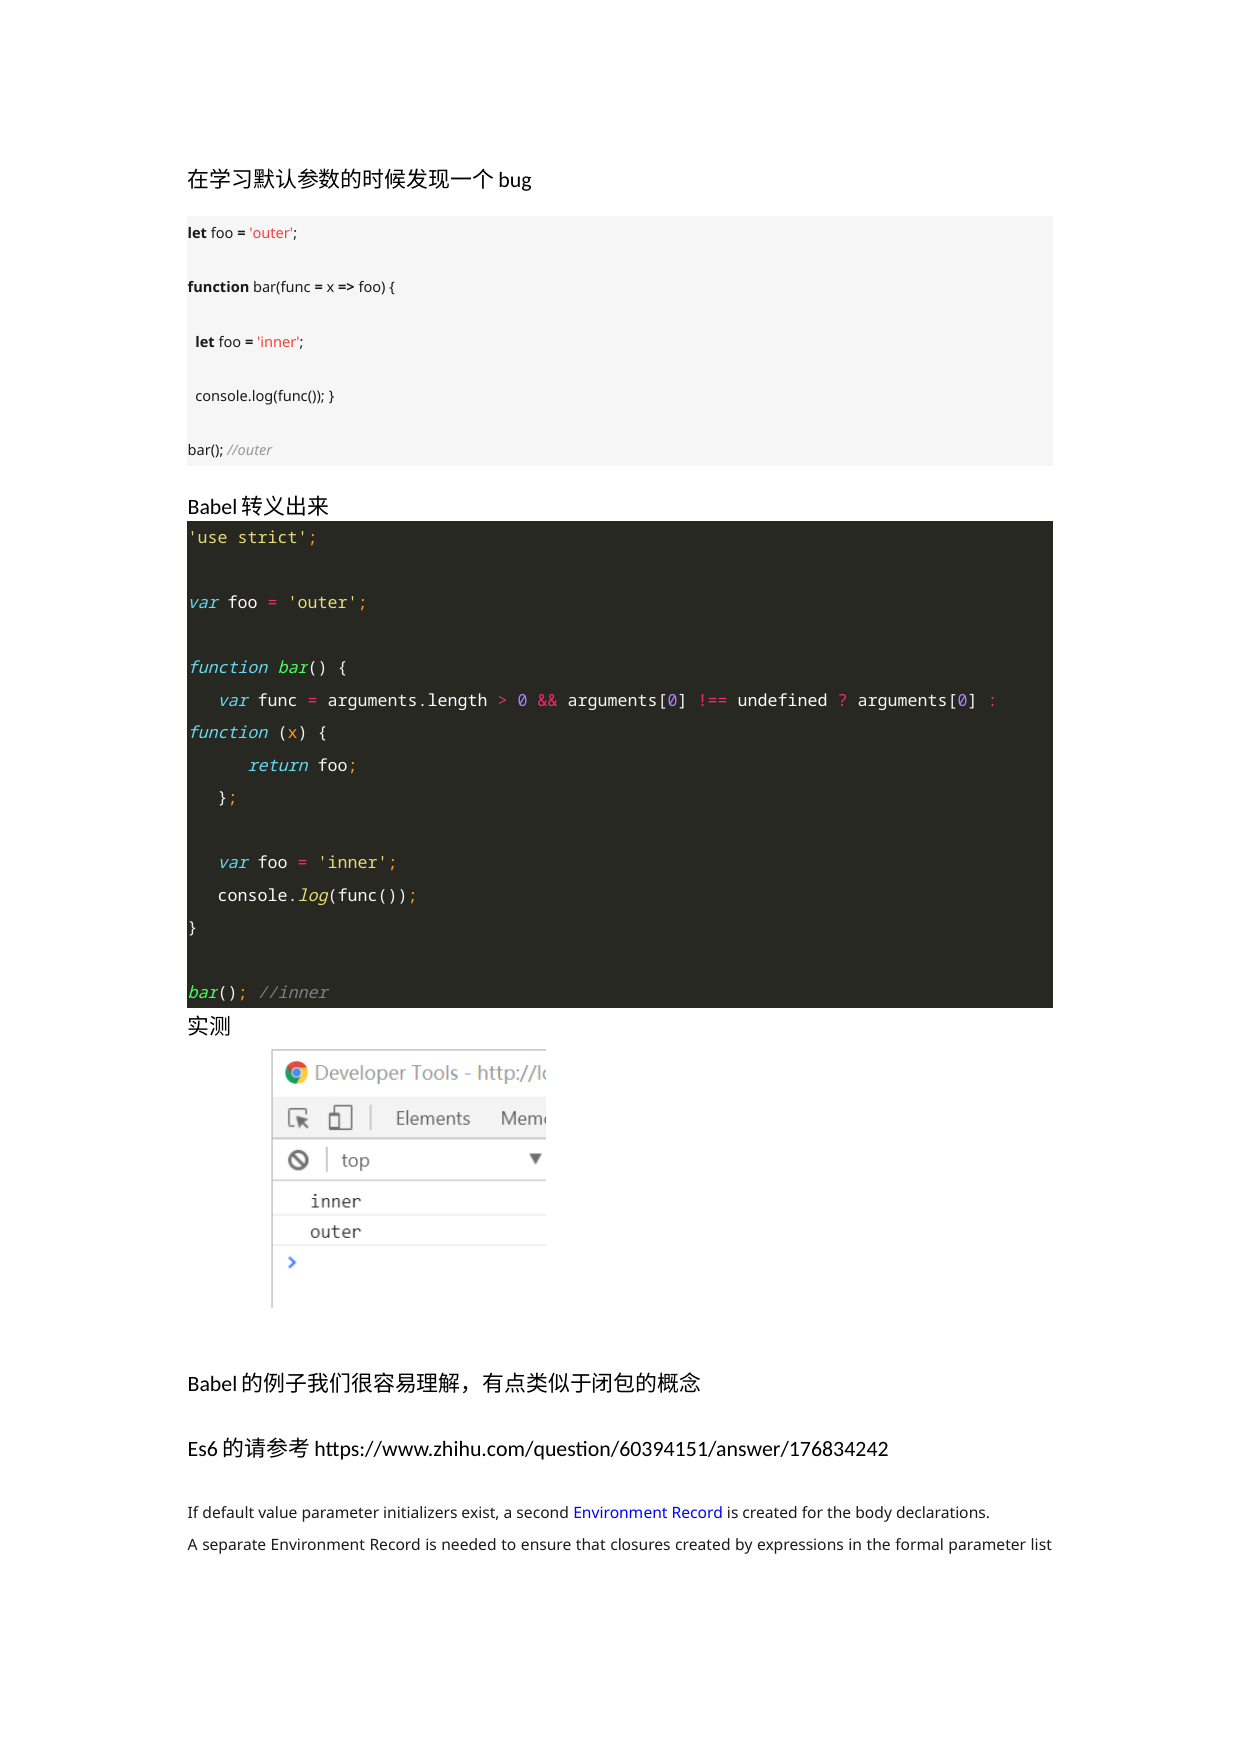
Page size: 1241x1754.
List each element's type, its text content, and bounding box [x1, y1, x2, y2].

text let foo = 'outer'; [187, 216, 1053, 249]
picture [187, 1040, 546, 1308]
text let foo = 'inner'; [187, 325, 1053, 358]
text Babel的例子我们很容易理解，有点类似于闭包的概念 [187, 1366, 1053, 1398]
text 实测 [187, 1008, 1053, 1041]
text function bar(func = x => foo) { [187, 271, 1053, 303]
text 'use strict'; var foo = 'outer'; function bar() { var func = arguments.length > 0 && arguments[0] !== undefined ? arguments[0] : function (x) { return foo; }; var foo = 'inner'; console.log(func()); } bar(); //inner [187, 521, 1053, 1008]
text bar(); //outer [187, 434, 1053, 466]
text 在学习默认参数的时候发现一个bug [187, 162, 1053, 194]
text If default value parameter initializers exist, a second Environment Record is created for the body declarations. [187, 1496, 1053, 1528]
text Es6的请参考https://www.zhihu.com/question/60394151/answer/176834242 [187, 1431, 1053, 1463]
text console.log(func()); } [187, 379, 1053, 412]
text Babel转义出来 [187, 488, 1053, 521]
